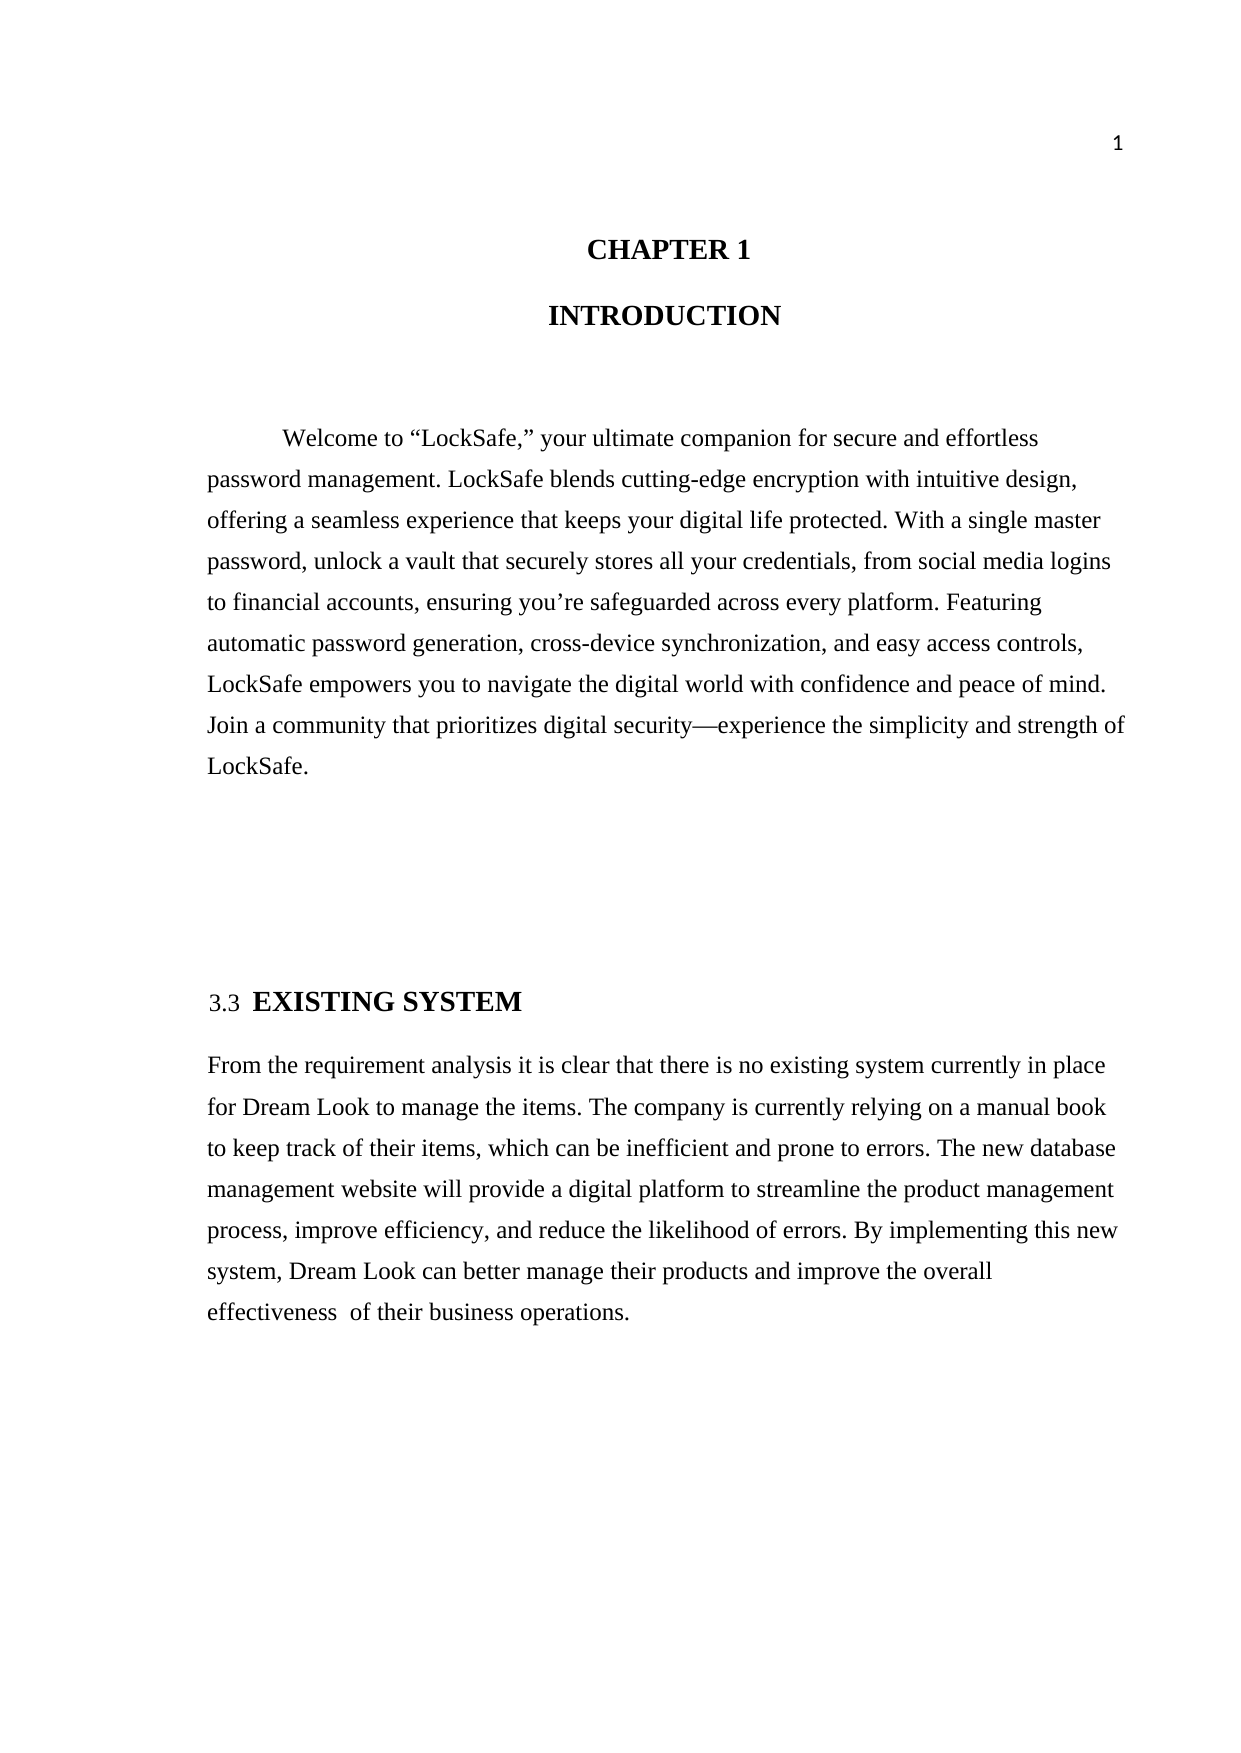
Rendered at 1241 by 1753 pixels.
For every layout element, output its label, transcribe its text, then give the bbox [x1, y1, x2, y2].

list EXISTING SYSTEM [209, 984, 1197, 1017]
text From the requirement analysis it is clear that there is no existing system currently in place for Dream Look to manage the items. The company is currently relying on a manual book to keep track of their items, which can be inefficient and prone to errors. The new database management website will provide a digital platform to streamline the product management process, improve efficiency, and reduce the likelihood of errors. By implementing this new system, Dream Look can better manage their products and improve the overall effectiveness of their business operations. [207, 1051, 1129, 1326]
text CHAPTER 1 [132, 232, 751, 266]
text INTRODUCTION [132, 298, 1197, 332]
text Welcome to “LockSafe,” your ultimate companion for secure and effortless password management. LockSafe blends cutting-edge encryption with intuitive design, offering a seamless experience that keeps your digital life protected. With a single master password, unlock a vault that securely stores all your credentials, from social media logins to financial accounts, ensuring you’re safeguarded across every platform. Featuring automatic password generation, cross-device synchronization, and easy access controls, LockSafe empowers you to navigate the digital world with confidence and peace of mind. Join a community that prioritizes digital security—experience the simplicity and strength of LockSafe. [207, 423, 1129, 780]
text 1 [132, 128, 1123, 156]
